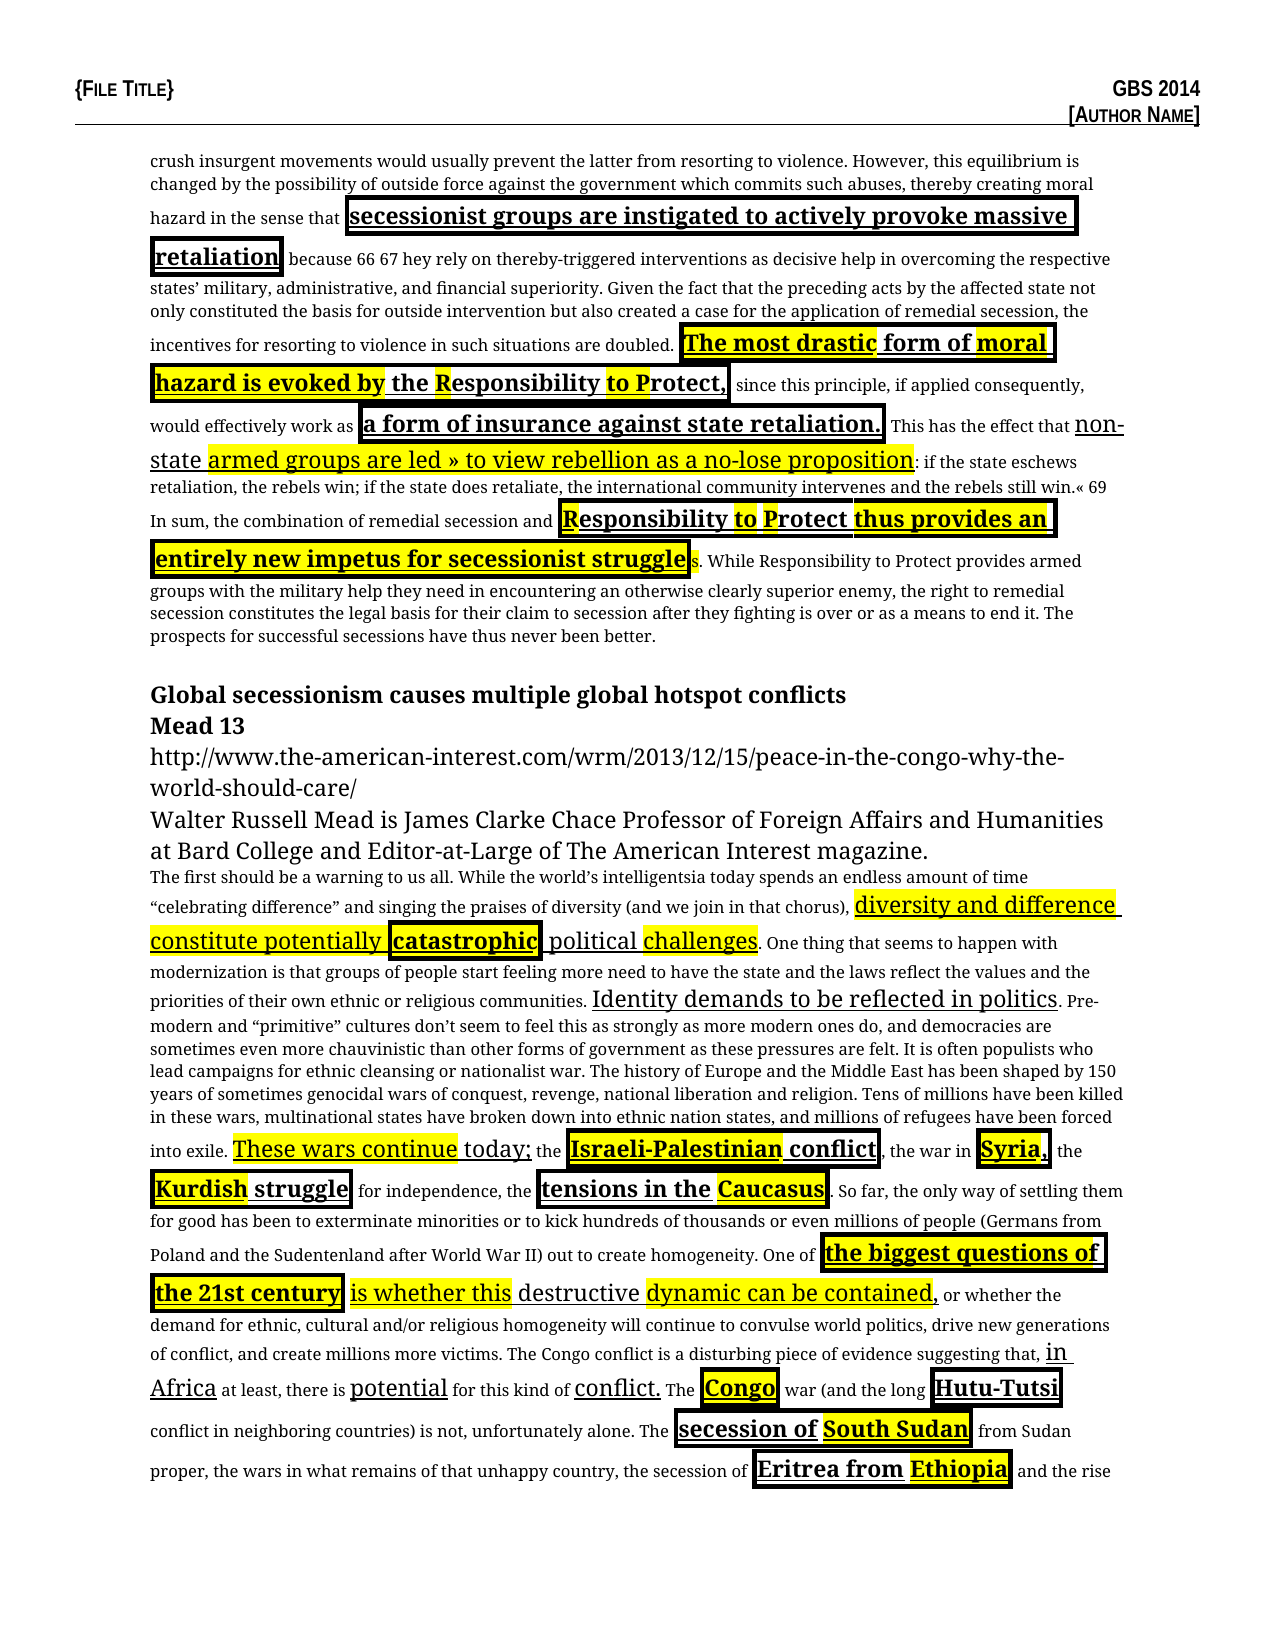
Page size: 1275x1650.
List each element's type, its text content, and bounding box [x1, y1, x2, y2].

text Mead 13 [150, 710, 1125, 741]
text Global secessionism causes multiple global hotspot conflicts [150, 678, 1125, 710]
text http://www.the-american-interest.com/wrm/2013/12/15/peace-in-the-congo-why-the-world-should-care/ [150, 741, 1125, 803]
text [150, 150, 1125, 647]
text Walter Russell Mead is James Clarke Chace Professor of Foreign Affairs and Humanities at Bard College and Editor-at-Large of The American Interest magazine. [150, 803, 1125, 866]
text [150, 866, 1125, 1489]
